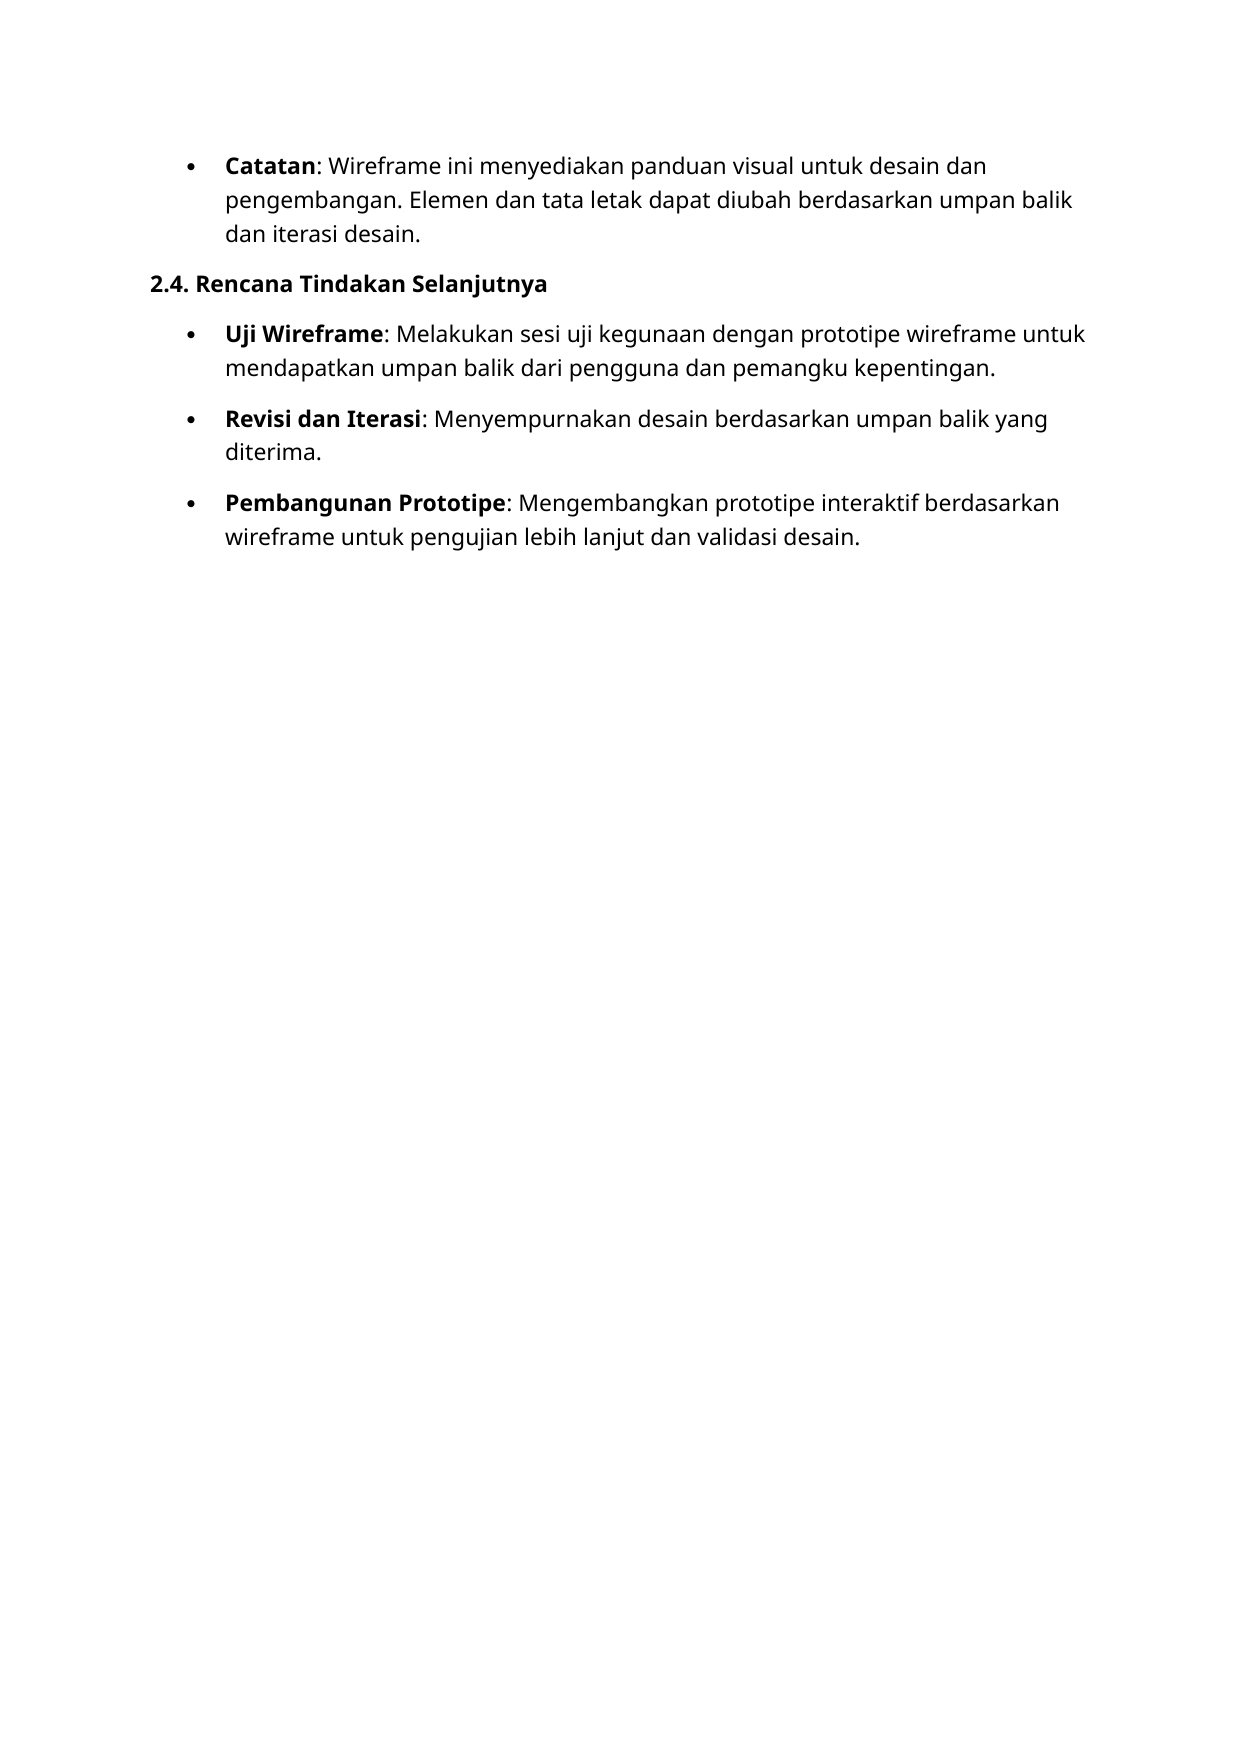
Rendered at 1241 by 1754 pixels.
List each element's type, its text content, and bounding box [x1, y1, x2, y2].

list Revisi dan Iterasi: Menyempurnakan desain berdasarkan umpan balik yang diterima. [187, 402, 1090, 467]
list Pembangunan Prototipe: Mengembangkan prototipe interaktif berdasarkan wireframe untuk pengujian lebih lanjut dan validasi desain. [187, 487, 1090, 552]
text 2.4. Rencana Tindakan Selanjutnya [150, 268, 1090, 299]
list Catatan: Wireframe ini menyediakan panduan visual untuk desain dan pengembangan. Elemen dan tata letak dapat diubah berdasarkan umpan balik dan iterasi desain. [187, 150, 1090, 249]
list Uji Wireframe: Melakukan sesi uji kegunaan dengan prototipe wireframe untuk mendapatkan umpan balik dari pengguna dan pemangku kepentingan. [187, 318, 1090, 383]
